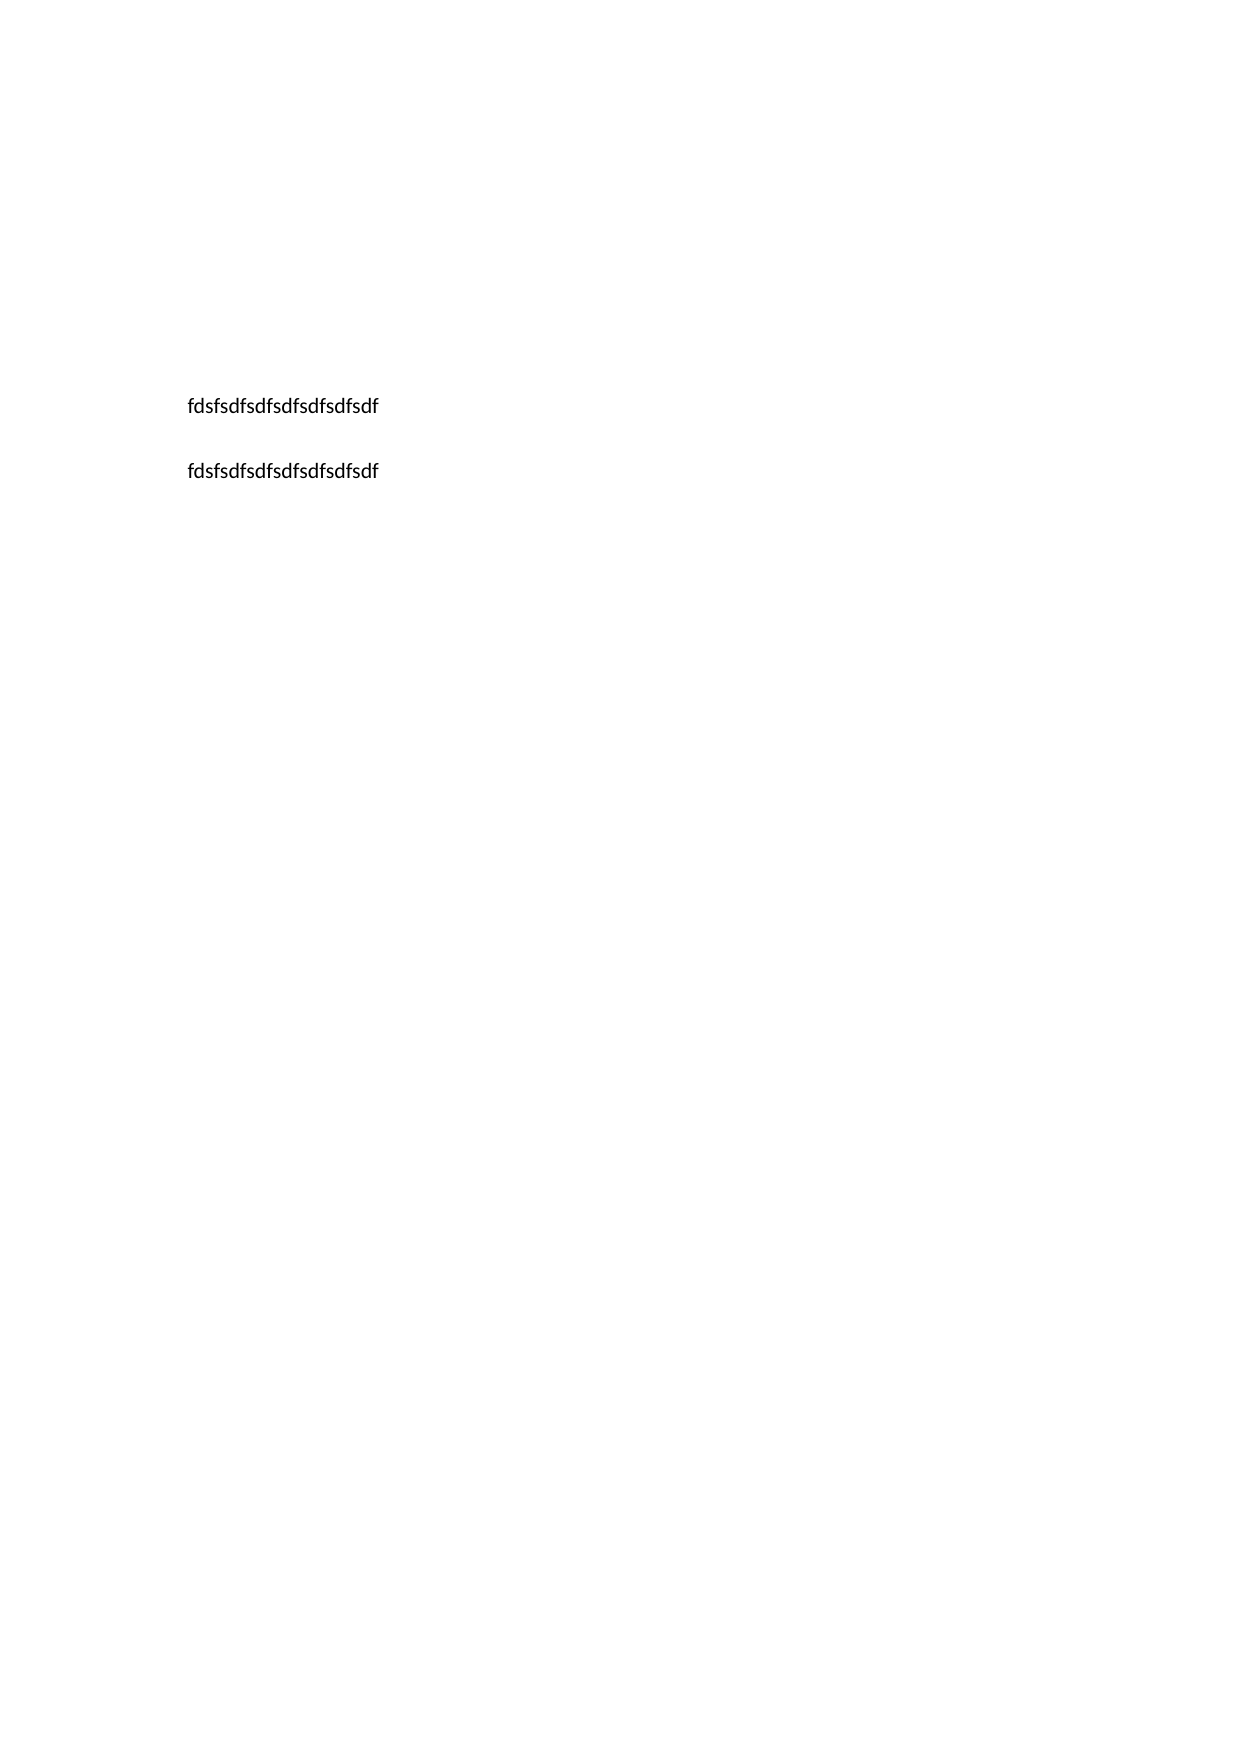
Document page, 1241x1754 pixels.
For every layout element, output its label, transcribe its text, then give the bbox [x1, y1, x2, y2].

text fdsfsdfsdfsdfsdfsdfsdf [187, 389, 1053, 422]
text fdsfsdfsdfsdfsdfsdfsdf [187, 454, 1053, 487]
